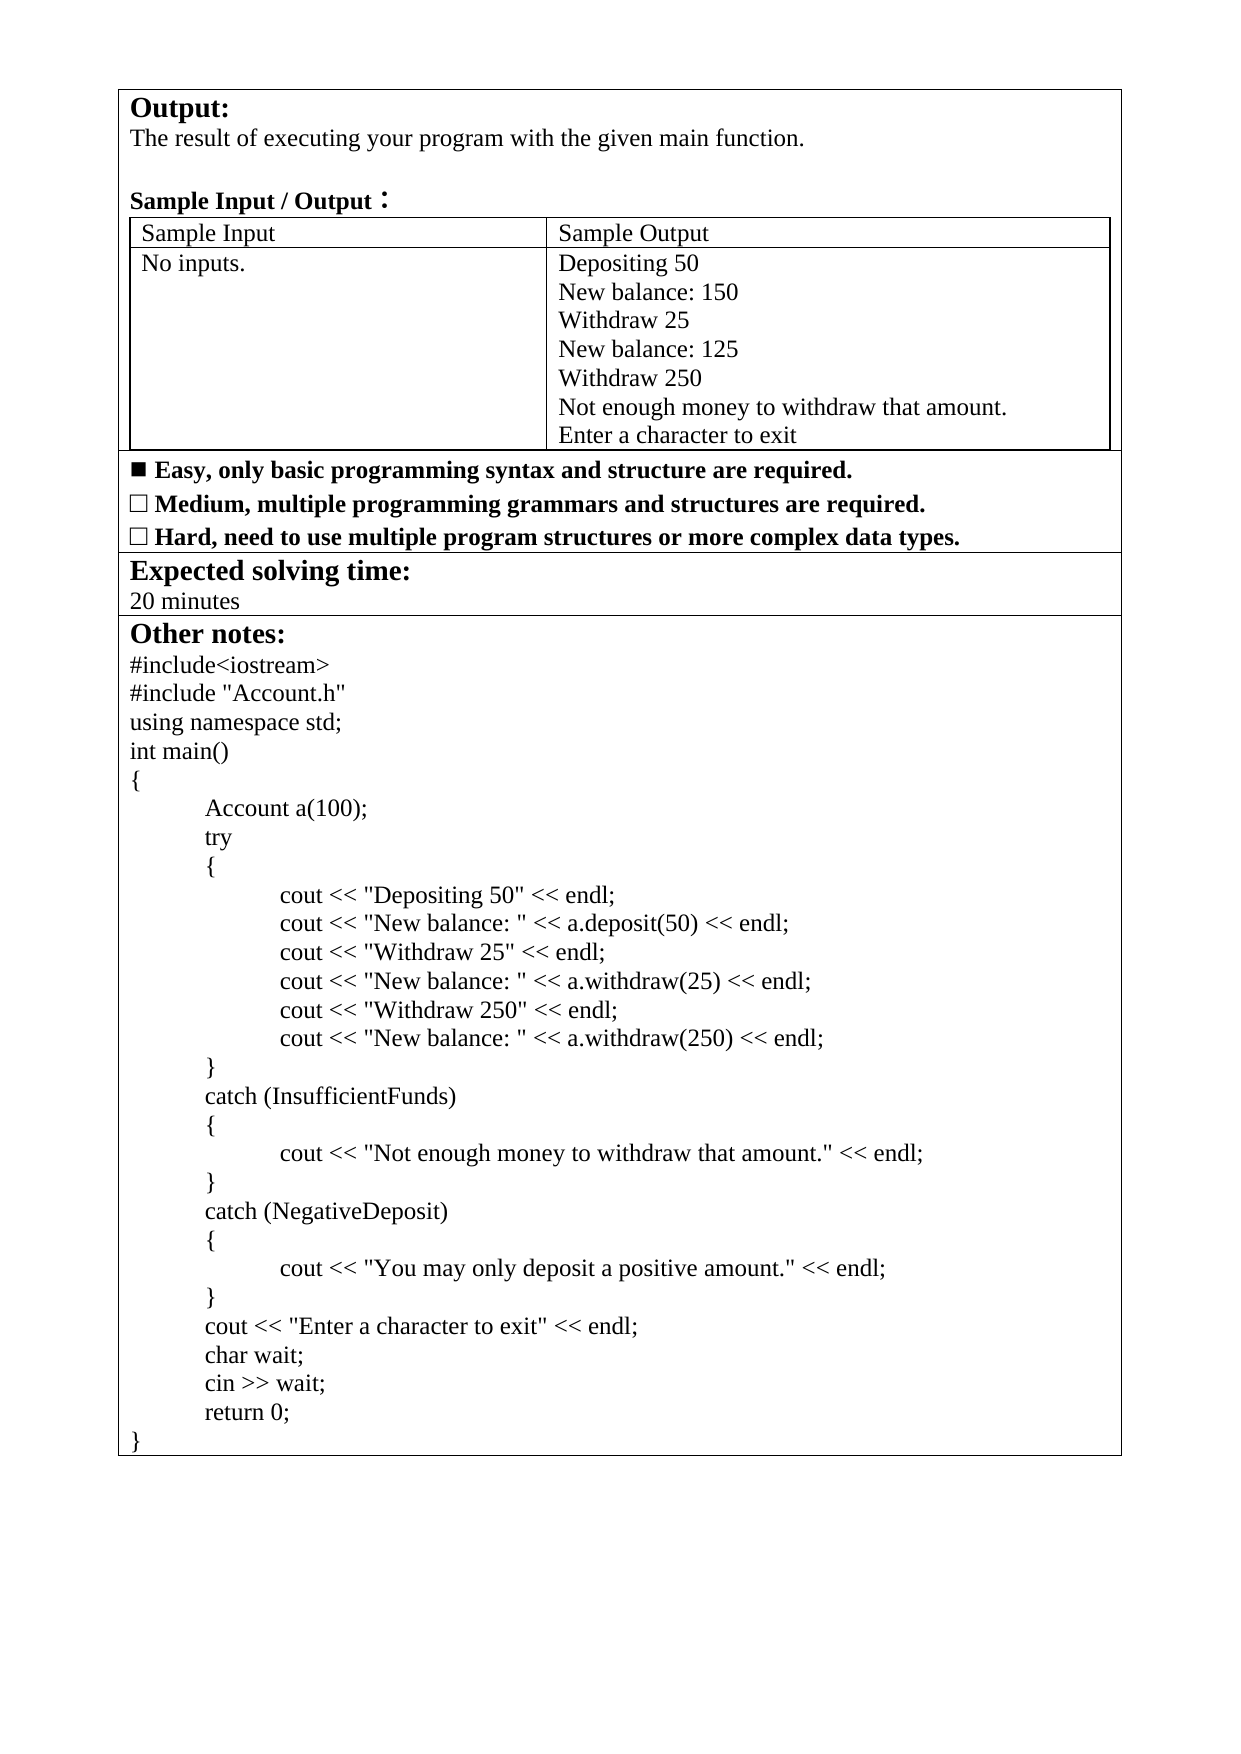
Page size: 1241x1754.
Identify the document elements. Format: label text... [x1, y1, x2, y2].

table_cell ■ Easy, only basic programming syntax and structure are required. □ Medium, multiple programming grammars and structures are required. □ Hard, need to use multiple program structures or more complex data types. [119, 451, 1121, 552]
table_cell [119, 90, 1121, 450]
table_cell Other notes: #include<iostream> #include "Account.h" using namespace std; int main() { Account a(100); try { cout << "Depositing 50" << endl; cout << "New balance: " << a.deposit(50) << endl; cout << "Withdraw 25" << endl; cout << "New balance: " << a.withdraw(25) << endl; cout << "Withdraw 250" << endl; cout << "New balance: " << a.withdraw(250) << endl; } catch (InsufficientFunds) { cout << "Not enough money to withdraw that amount." << endl; } catch (NegativeDeposit) { cout << "You may only deposit a positive amount." << endl; } cout << "Enter a character to exit" << endl; char wait; cin >> wait; return 0; } [119, 616, 1121, 1455]
table_cell Expected solving time: 20 minutes [119, 553, 1121, 615]
